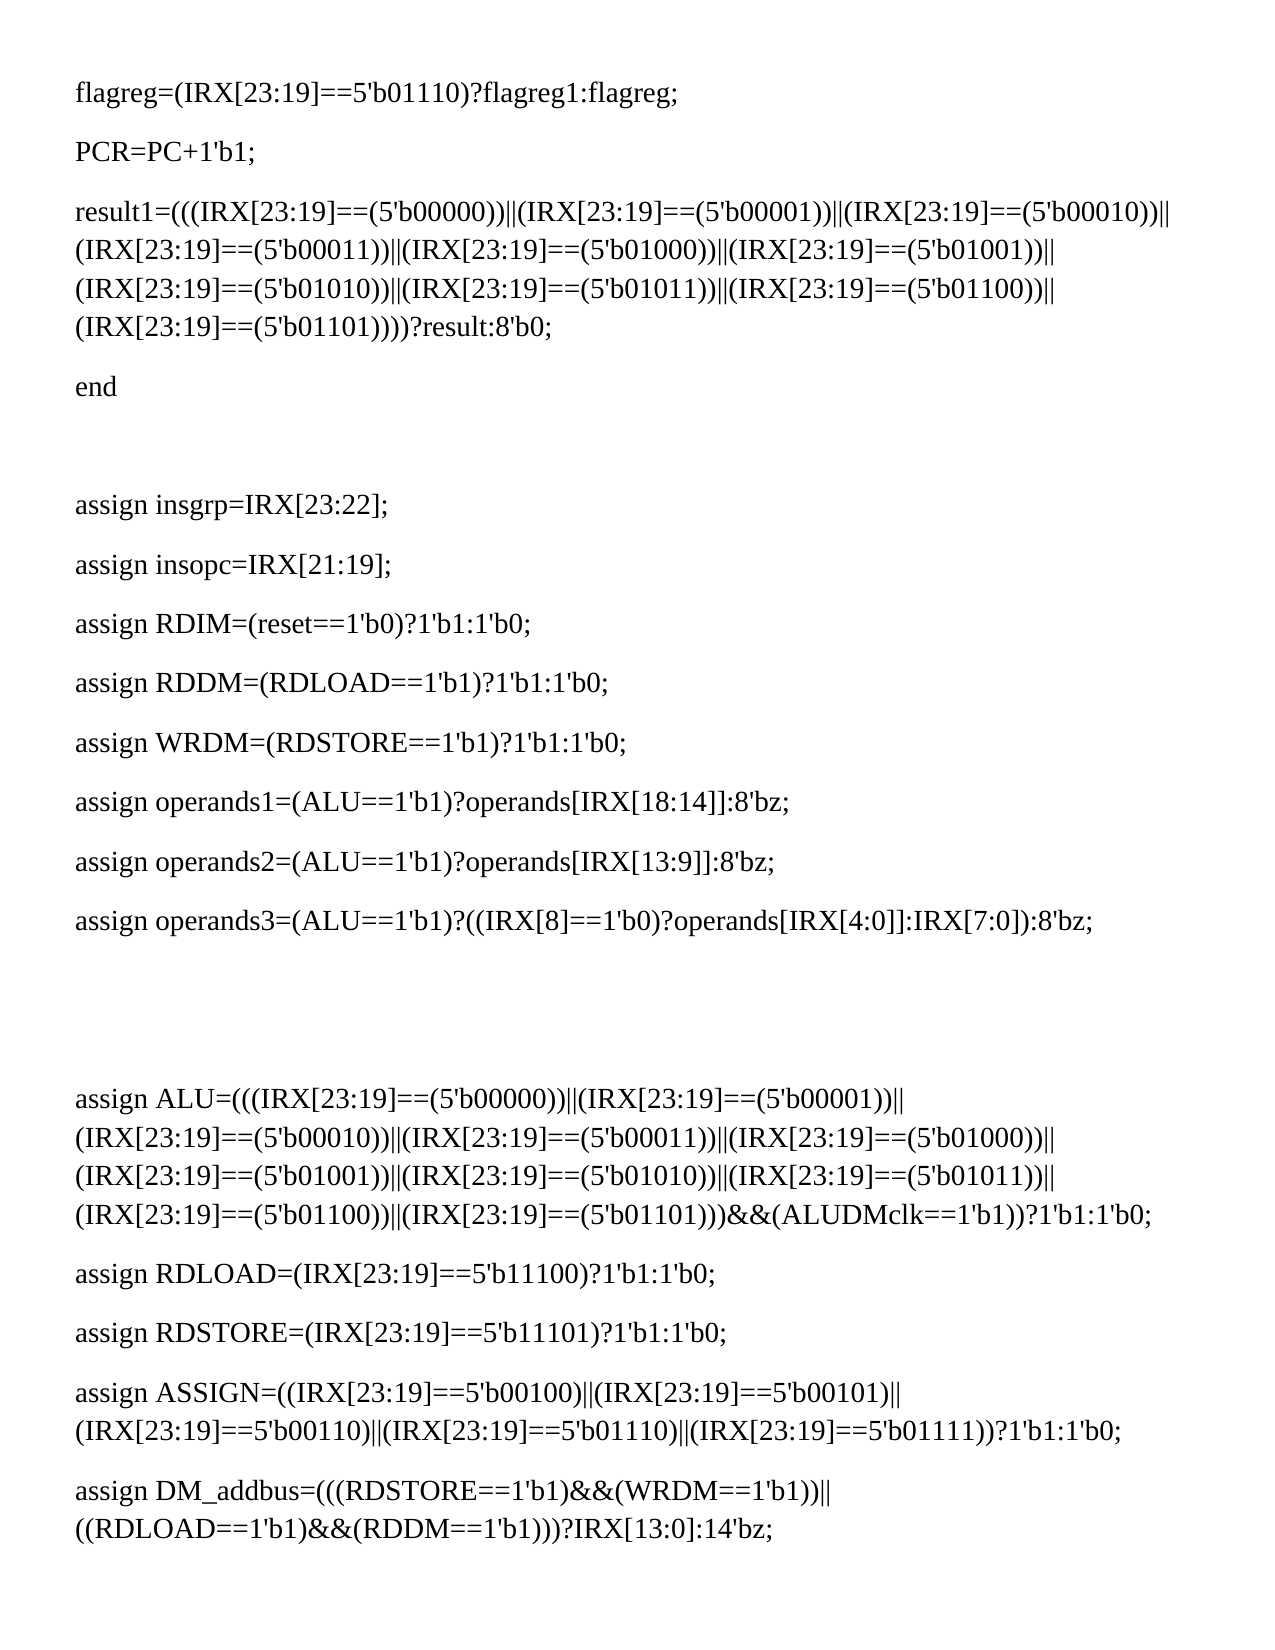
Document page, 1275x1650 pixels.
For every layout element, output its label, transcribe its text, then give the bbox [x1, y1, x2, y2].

text result1=(((IRX[23:19]==(5'b00000))||(IRX[23:19]==(5'b00001))||(IRX[23:19]==(5'b00010))||(IRX[23:19]==(5'b00011))||(IRX[23:19]==(5'b01000))||(IRX[23:19]==(5'b01001))||(IRX[23:19]==(5'b01010))||(IRX[23:19]==(5'b01011))||(IRX[23:19]==(5'b01100))||(IRX[23:19]==(5'b01101))))?result:8'b0; [75, 194, 1200, 343]
text assign insopc=IRX[21:19]; [75, 547, 1200, 580]
text assign ALU=(((IRX[23:19]==(5'b00000))||(IRX[23:19]==(5'b00001))||(IRX[23:19]==(5'b00010))||(IRX[23:19]==(5'b00011))||(IRX[23:19]==(5'b01000))||(IRX[23:19]==(5'b01001))||(IRX[23:19]==(5'b01010))||(IRX[23:19]==(5'b01011))||(IRX[23:19]==(5'b01100))||(IRX[23:19]==(5'b01101)))&&(ALUDMclk==1'b1))?1'b1:1'b0; [75, 1081, 1200, 1230]
text assign operands1=(ALU==1'b1)?operands[IRX[18:14]]:8'bz; [75, 784, 1200, 818]
text PCR=PC+1'b1; [75, 134, 1200, 168]
text assign ASSIGN=((IRX[23:19]==5'b00100)||(IRX[23:19]==5'b00101)||(IRX[23:19]==5'b00110)||(IRX[23:19]==5'b01110)||(IRX[23:19]==5'b01111))?1'b1:1'b0; [75, 1375, 1200, 1447]
text assign RDLOAD=(IRX[23:19]==5'b11100)?1'b1:1'b0; [75, 1256, 1200, 1290]
text end [75, 369, 1200, 402]
text assign DM_addbus=(((RDSTORE==1'b1)&&(WRDM==1'b1))||((RDLOAD==1'b1)&&(RDDM==1'b1)))?IRX[13:0]:14'bz; [75, 1473, 1200, 1545]
text assign operands3=(ALU==1'b1)?((IRX[8]==1'b0)?operands[IRX[4:0]]:IRX[7:0]):8'bz; [75, 903, 1200, 937]
text assign RDDM=(RDLOAD==1'b1)?1'b1:1'b0; [75, 666, 1200, 699]
text assign WRDM=(RDSTORE==1'b1)?1'b1:1'b0; [75, 725, 1200, 758]
text flagreg=(IRX[23:19]==5'b01110)?flagreg1:flagreg; [75, 75, 1200, 108]
text assign RDSTORE=(IRX[23:19]==5'b11101)?1'b1:1'b0; [75, 1316, 1200, 1349]
text assign operands2=(ALU==1'b1)?operands[IRX[13:9]]:8'bz; [75, 844, 1200, 877]
text assign RDIM=(reset==1'b0)?1'b1:1'b0; [75, 606, 1200, 640]
text assign insgrp=IRX[23:22]; [75, 487, 1200, 521]
